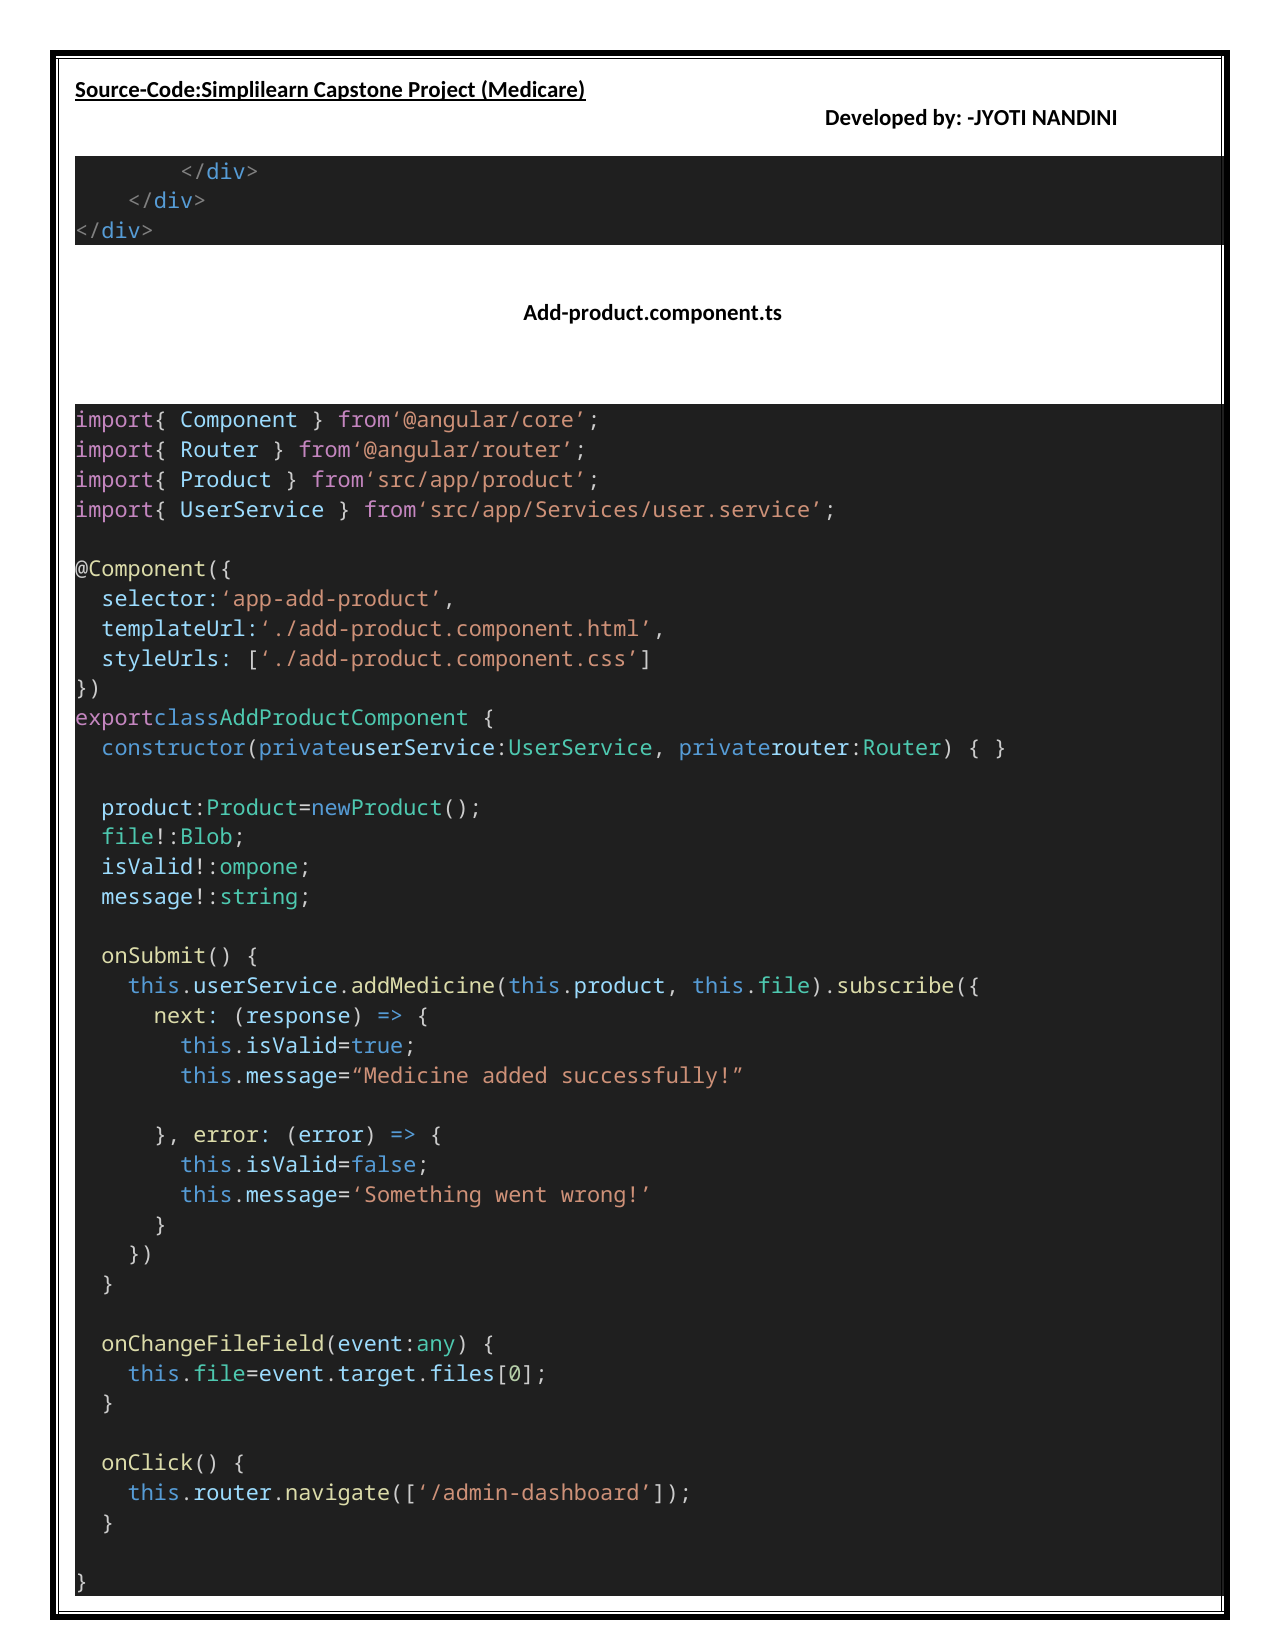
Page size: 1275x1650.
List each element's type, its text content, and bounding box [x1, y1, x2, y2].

text } [75, 1506, 1221, 1536]
text templateUrl:‘./add-product.component.html’, [75, 613, 1221, 642]
text isValid!:ompone; [75, 851, 1221, 881]
text @Component({ [75, 553, 1221, 583]
text import{ Component } from‘@angular/core’; [75, 404, 1221, 434]
text this.message=‘Something went wrong!’ [75, 1179, 1221, 1208]
text exportclassAddProductComponent { [75, 702, 1221, 732]
text </div> [75, 156, 1221, 186]
text styleUrls: [‘./add-product.component.css’] [75, 642, 1221, 672]
text import{ UserService } from‘src/app/Services/user.service’; [75, 493, 1221, 523]
text this.file=event.target.files[0]; [75, 1357, 1221, 1387]
text import{ Router } from‘@angular/router’; [75, 434, 1221, 464]
text }) [75, 672, 1221, 702]
text import{ Product } from‘src/app/product’; [75, 464, 1221, 493]
text this.userService.addMedicine(this.product, this.file).subscribe({ [75, 970, 1221, 1000]
text onChangeFileField(event:any) { [75, 1328, 1221, 1357]
text onSubmit() { [75, 940, 1221, 970]
text message!:string; [75, 881, 1221, 911]
text }) [75, 1238, 1221, 1268]
text this.message=“Medicine added successfully!” [75, 1059, 1221, 1089]
text constructor(privateuserService:UserService, privaterouter:Router) { } [75, 732, 1221, 762]
text Add-product.component.ts [75, 298, 1221, 326]
text } [75, 1208, 1221, 1238]
text next: (response) => { [75, 1000, 1221, 1030]
text file!:Blob; [75, 821, 1221, 851]
text } [75, 1566, 1221, 1596]
text selector:‘app-add-product’, [75, 583, 1221, 613]
text </div> [75, 186, 1221, 215]
text } [75, 1387, 1221, 1417]
text this.isValid=false; [75, 1149, 1221, 1179]
text this.isValid=true; [75, 1030, 1221, 1059]
text }, error: (error) => { [75, 1119, 1221, 1149]
text onClick() { [75, 1447, 1221, 1477]
text product:Product=newProduct(); [75, 791, 1221, 821]
text </div> [75, 215, 1221, 245]
text this.router.navigate([‘/admin-dashboard’]); [75, 1477, 1221, 1506]
text } [75, 1268, 1221, 1298]
